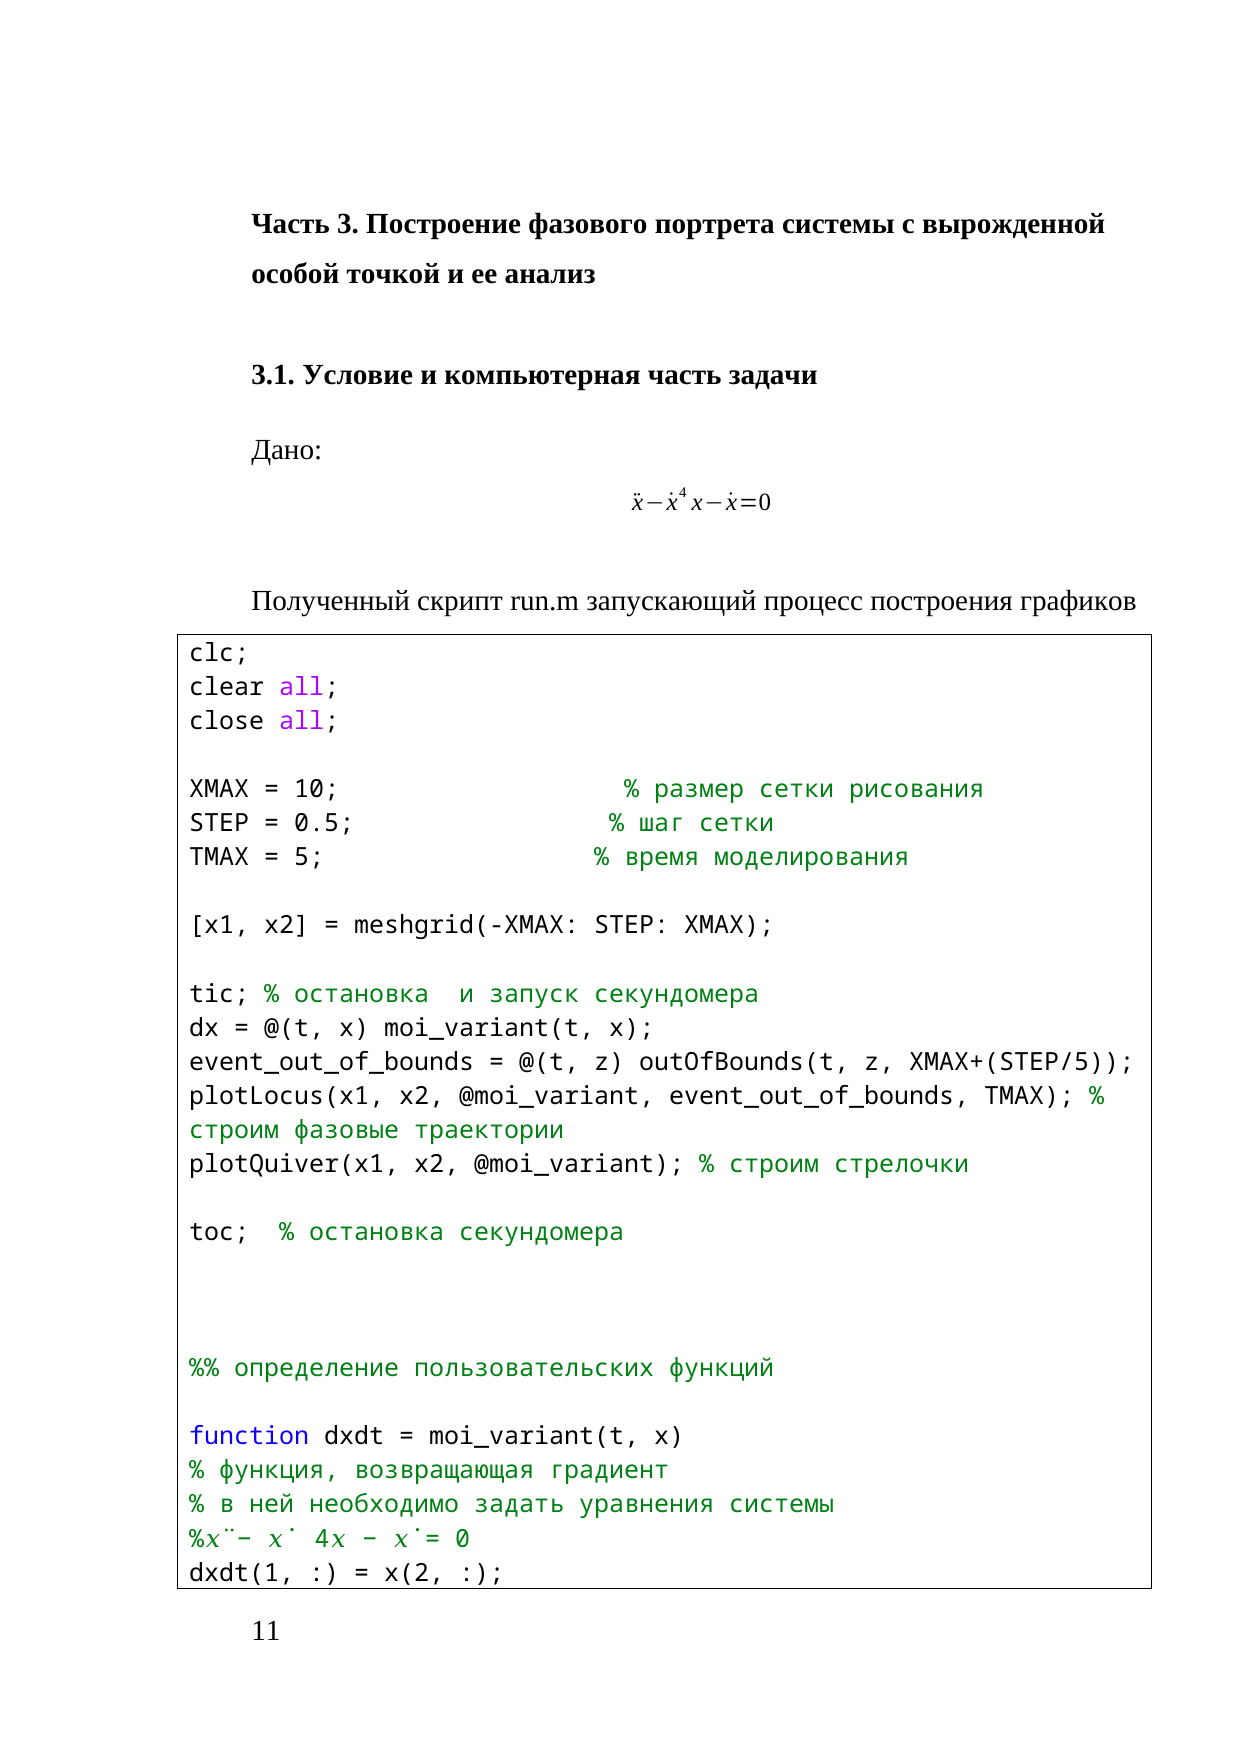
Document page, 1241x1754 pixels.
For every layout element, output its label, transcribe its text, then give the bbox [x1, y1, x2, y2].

text Часть 3. Построение фазового портрета системы с вырожденной особой точкой и ее анализ [251, 206, 1152, 290]
text 3.1. Условие и компьютерная часть задачи [177, 357, 1152, 391]
text Дано: [177, 432, 1152, 466]
text Полученный скрипт run.m запускающий процесс построения графиков [177, 583, 1152, 617]
